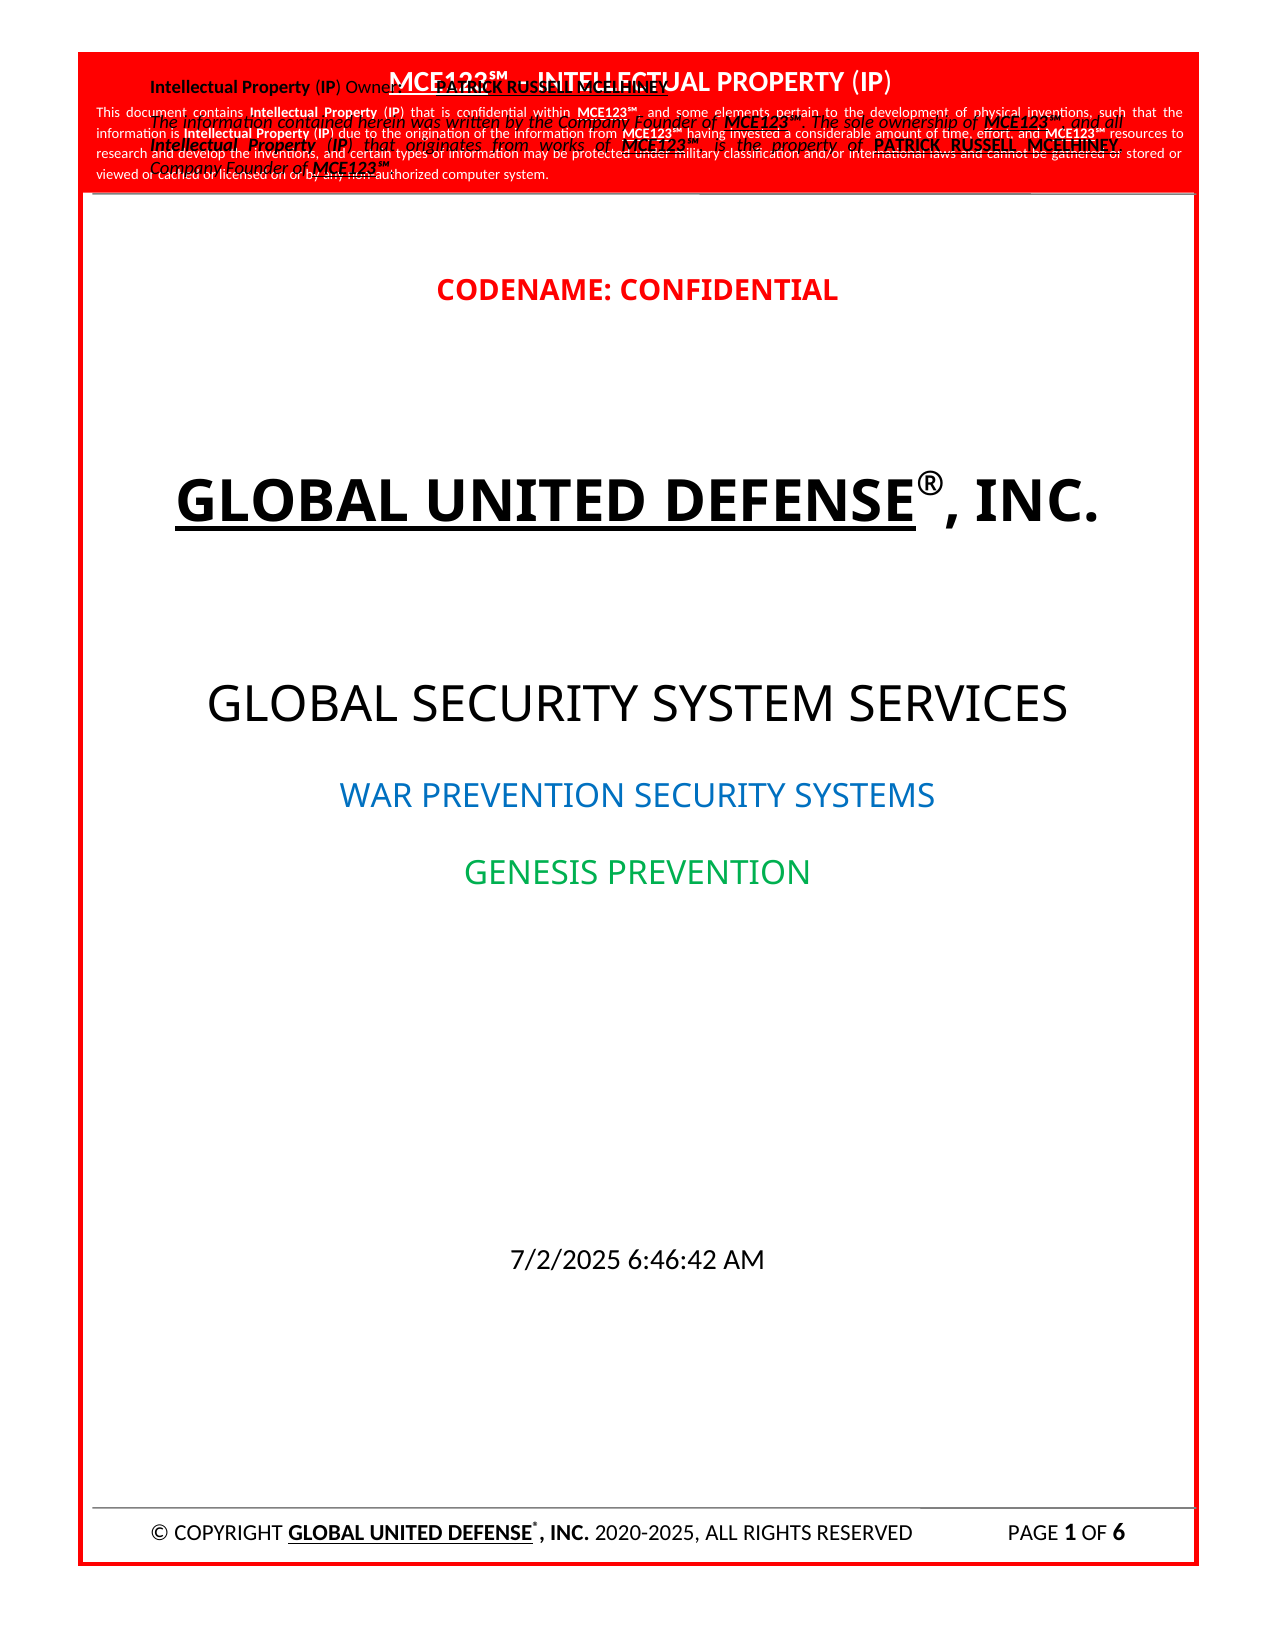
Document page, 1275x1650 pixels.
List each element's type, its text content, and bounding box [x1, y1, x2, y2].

subtitle GENESIS PREVENTION [150, 849, 1125, 894]
text 7/2/2025 6:46:42 AM [150, 1241, 1125, 1277]
subtitle WAR PREVENTION SECURITY SYSTEMS [150, 772, 1125, 817]
text GLOBAL UNITED DEFENSE®, INC. [150, 459, 1125, 539]
text CODENAME: CONFIDENTIAL [150, 269, 1125, 309]
text GLOBAL SECURITY SYSTEM SERVICES [150, 668, 1125, 736]
